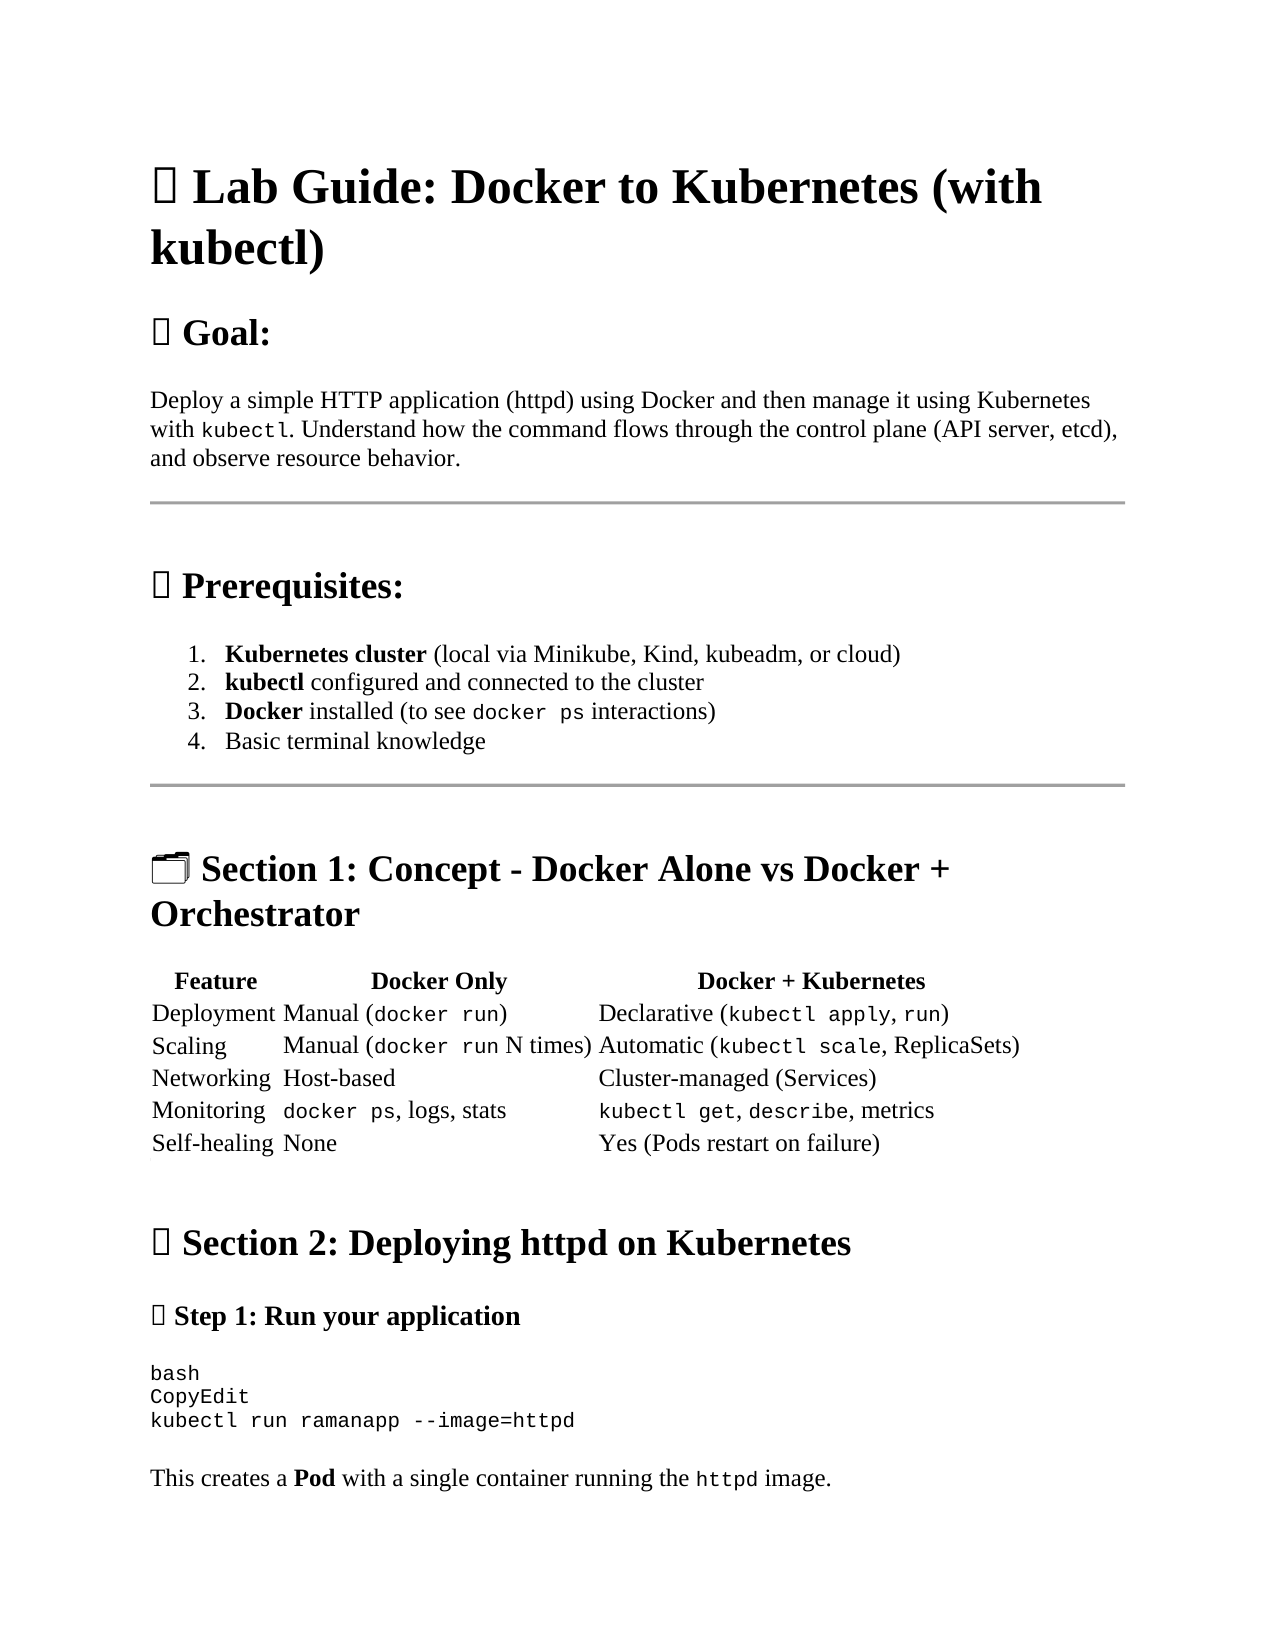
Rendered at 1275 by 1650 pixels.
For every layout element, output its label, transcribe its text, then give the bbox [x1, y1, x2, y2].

text bash [150, 1363, 1125, 1386]
text kubectl run ramanapp --image=httpd [150, 1410, 1125, 1434]
table_header Docker Only [281, 964, 597, 996]
table_cell Manual (docker run N times) [281, 1029, 597, 1061]
text This creates a Pod with a single container running the httpd image. [150, 1463, 1125, 1492]
table_cell Monitoring [150, 1093, 281, 1126]
table_cell Self-healing [150, 1126, 281, 1158]
table_cell Scaling [150, 1029, 281, 1061]
text 🚀 Section 2: Deploying httpd on Kubernetes [150, 1215, 1125, 1266]
list Kubernetes cluster (local via Minikube, Kind, kubeadm, or cloud) [187, 639, 1125, 667]
list Docker installed (to see docker ps interactions) [187, 696, 1125, 726]
table_header Feature [150, 964, 281, 996]
text 🗂️ Section 1: Concept - Docker Alone vs Docker + Orchestrator [150, 841, 1125, 935]
text 🧱 Prerequisites: [150, 558, 1125, 609]
table_header Docker + Kubernetes [597, 964, 1026, 996]
table_cell Declarative (kubectl apply, run) [597, 996, 1026, 1029]
table_cell kubectl get, describe, metrics [597, 1093, 1026, 1126]
table_cell Cluster-managed (Services) [597, 1061, 1026, 1093]
table_cell Yes (Pods restart on failure) [597, 1126, 1026, 1158]
table_cell Host-based [281, 1061, 597, 1093]
list Basic terminal knowledge [187, 726, 1125, 754]
text 🎯 Goal: [150, 305, 1125, 356]
text 🧪 Lab Guide: Docker to Kubernetes (with kubectl) [150, 150, 1125, 276]
text Deploy a simple HTTP application (httpd) using Docker and then manage it using Kubernetes with kubectl. Understand how the command flows through the control plane (API server, etcd), and observe resource behavior. [150, 385, 1125, 472]
table_cell Automatic (kubectl scale, ReplicaSets) [597, 1029, 1026, 1061]
table_cell None [281, 1126, 597, 1158]
text 🔸 Step 1: Run your application [150, 1295, 1125, 1334]
table_cell Networking [150, 1061, 281, 1093]
table_cell Manual (docker run) [281, 996, 597, 1029]
text CopyEdit [150, 1386, 1125, 1410]
table_cell docker ps, logs, stats [281, 1093, 597, 1126]
list kubectl configured and connected to the cluster [187, 667, 1125, 696]
table_cell Deployment [150, 996, 281, 1029]
